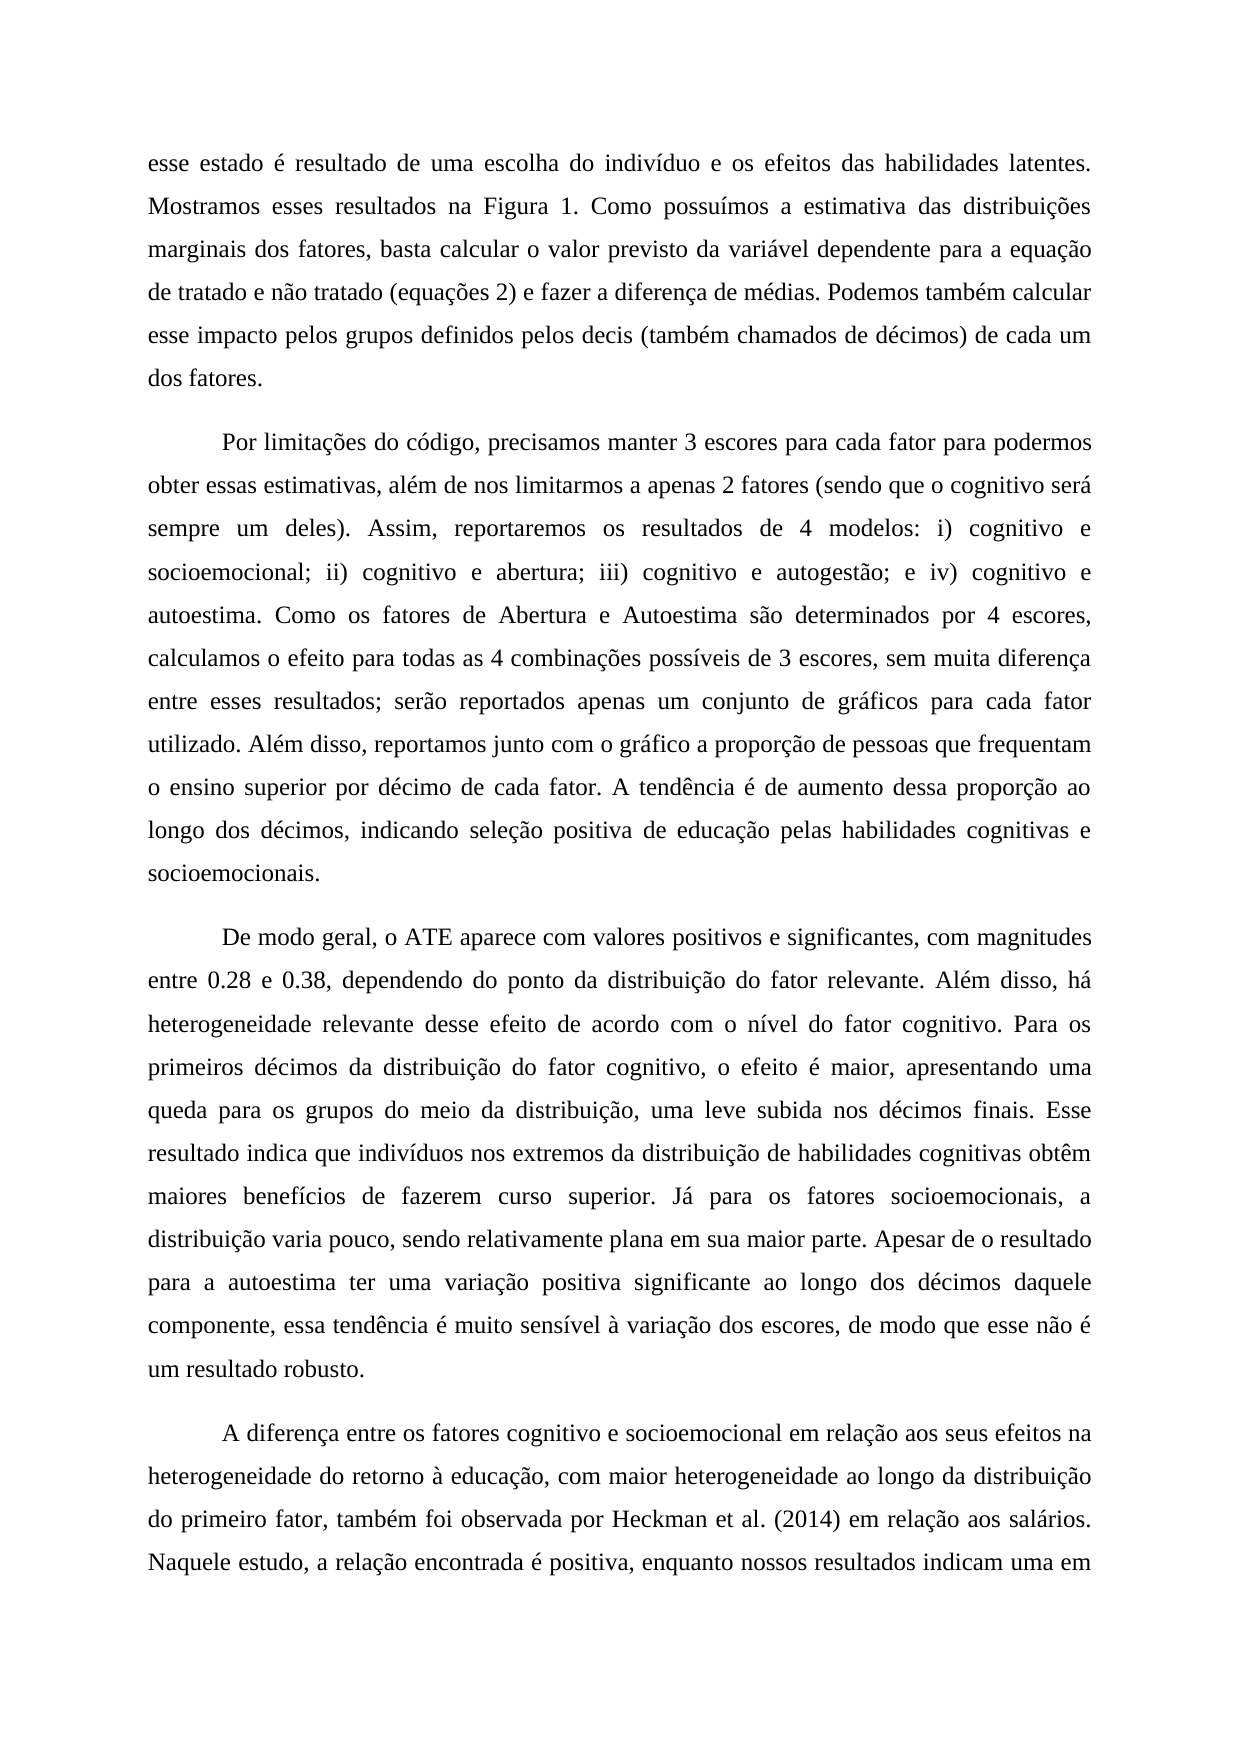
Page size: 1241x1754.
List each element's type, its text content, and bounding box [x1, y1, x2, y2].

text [148, 1418, 1092, 1576]
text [148, 148, 1092, 392]
text De modo geral, o ATE aparece com valores positivos e significantes, com magnitudes entre 0.28 e 0.38, dependendo do ponto da distribuição do fator relevante. Além disso, há heterogeneidade relevante desse efeito de acordo com o nível do fator cognitivo. Para os primeiros décimos da distribuição do fator cognitivo, o efeito é maior, apresentando uma queda para os grupos do meio da distribuição, uma leve subida nos décimos finais. Esse resultado indica que indivíduos nos extremos da distribuição de habilidades cognitivas obtêm maiores benefícios de fazerem curso superior. Já para os fatores socioemocionais, a distribuição varia pouco, sendo relativamente plana em sua maior parte. Apesar de o resultado para a autoestima ter uma variação positiva significante ao longo dos décimos daquele componente, essa tendência é muito sensível à variação dos escores, de modo que esse não é um resultado robusto. [148, 922, 1092, 1382]
text Por limitações do código, precisamos manter 3 escores para cada fator para podermos obter essas estimativas, além de nos limitarmos a apenas 2 fatores (sendo que o cognitivo será sempre um deles). Assim, reportaremos os resultados de 4 modelos: i) cognitivo e socioemocional; ii) cognitivo e abertura; iii) cognitivo e autogestão; e iv) cognitivo e autoestima. Como os fatores de Abertura e Autoestima são determinados por 4 escores, calculamos o efeito para todas as 4 combinações possíveis de 3 escores, sem muita diferença entre esses resultados; serão reportados apenas um conjunto de gráficos para cada fator utilizado. Além disso, reportamos junto com o gráfico a proporção de pessoas que frequentam o ensino superior por décimo de cada fator. A tendência é de aumento dessa proporção ao longo dos décimos, indicando seleção positiva de educação pelas habilidades cognitivas e socioemocionais. [148, 427, 1092, 887]
